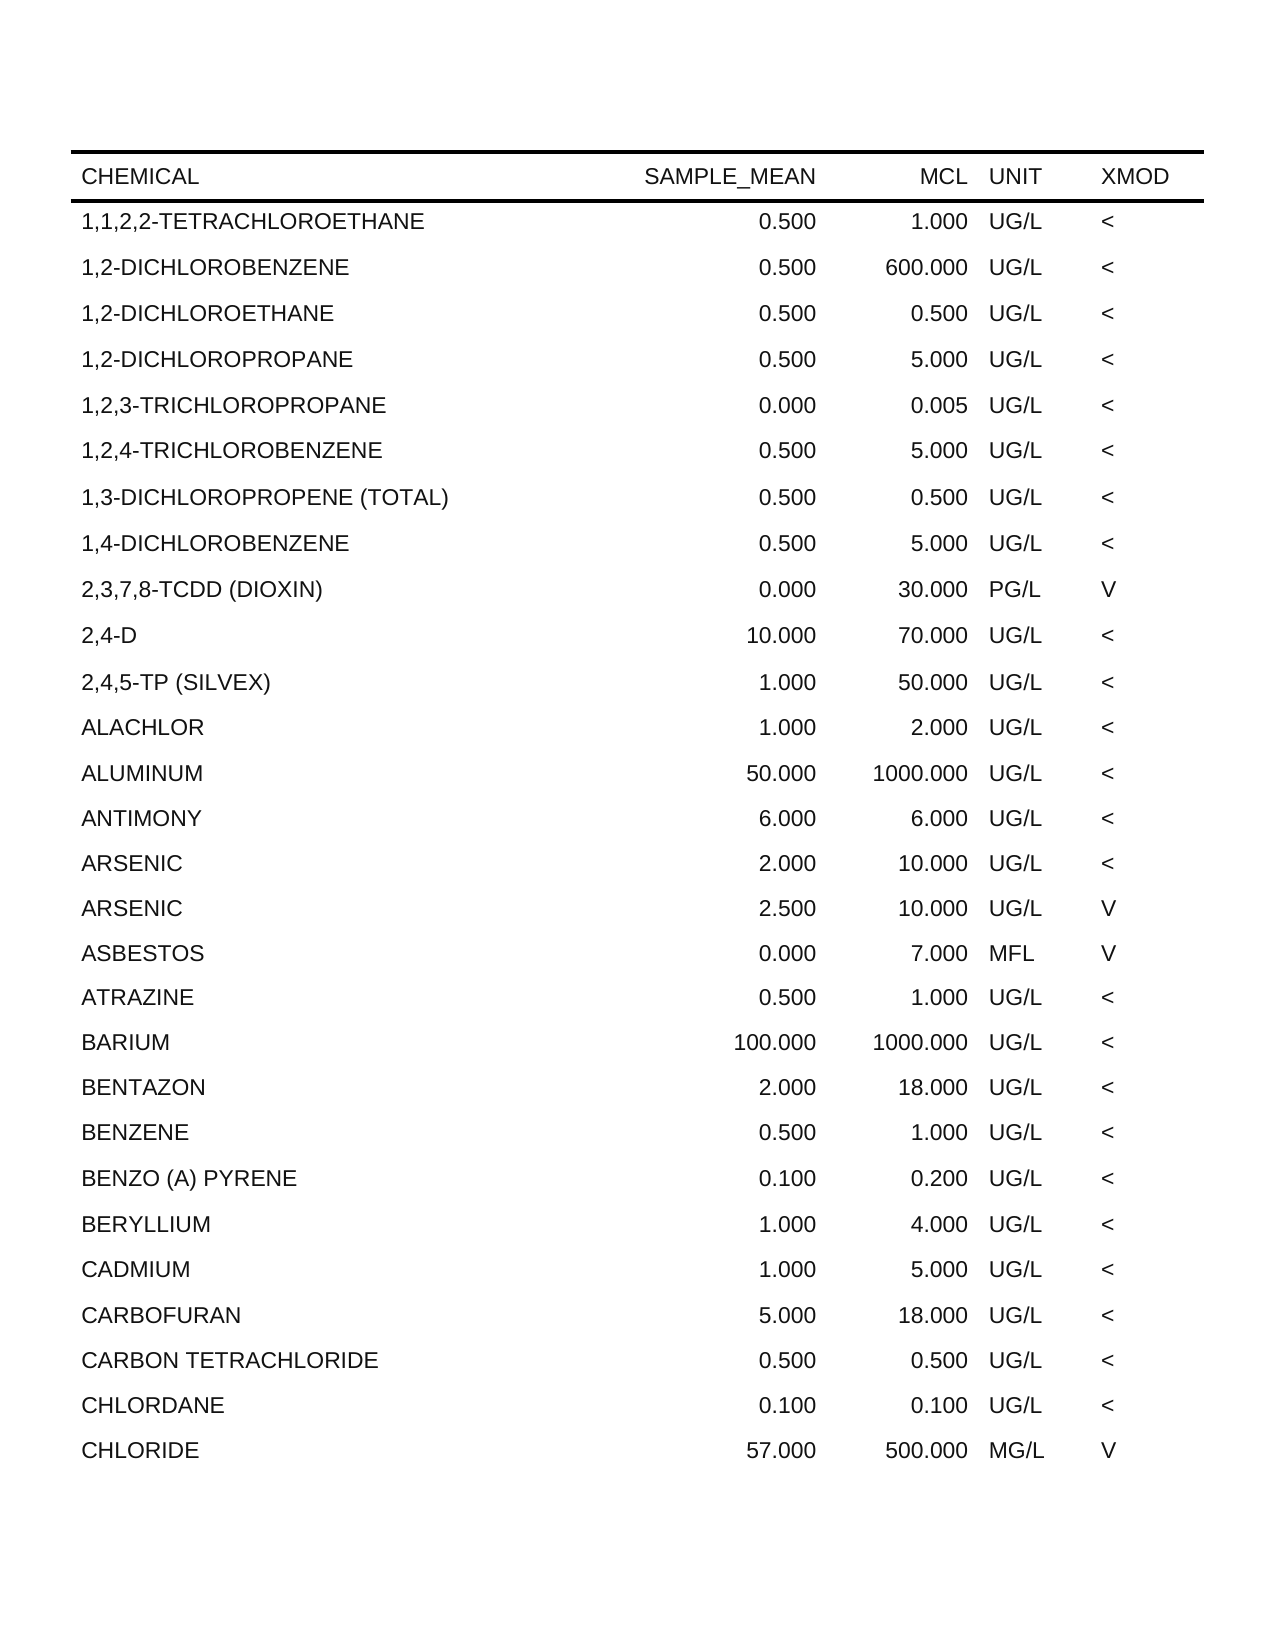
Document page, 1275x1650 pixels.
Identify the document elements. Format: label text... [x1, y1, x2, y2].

table_cell 1.000 [614, 658, 826, 705]
table_cell 0.200 [826, 1155, 978, 1202]
table_cell 2,4,5-TP (SILVEX) [71, 658, 614, 705]
table_cell 2.000 [614, 1065, 826, 1110]
table_cell 0.100 [826, 1383, 978, 1428]
table_cell ARSENIC [71, 886, 614, 931]
table_cell 1,2-DICHLOROETHANE [71, 290, 614, 336]
table_cell 50.000 [826, 658, 978, 705]
table_cell V [1090, 931, 1204, 974]
table_cell 70.000 [826, 613, 978, 658]
table_cell < [1090, 382, 1204, 428]
table_cell < [1090, 428, 1204, 473]
table_cell 6.000 [826, 795, 978, 841]
table_cell BENZO (A) PYRENE [71, 1155, 614, 1202]
table_cell < [1090, 974, 1204, 1019]
table_cell UG/L [978, 658, 1090, 705]
table_cell CARBOFURAN [71, 1292, 614, 1337]
table_cell < [1090, 1383, 1204, 1428]
table_cell < [1090, 1338, 1204, 1383]
table_cell < [1090, 658, 1204, 705]
table_cell 0.500 [826, 1338, 978, 1383]
table_cell 1000.000 [826, 750, 978, 795]
table_cell 0.005 [826, 382, 978, 428]
table_cell UG/L [978, 1247, 1090, 1292]
table_cell UG/L [978, 1110, 1090, 1155]
table_cell UG/L [978, 1338, 1090, 1383]
table_cell 50.000 [614, 750, 826, 795]
table_cell 2.000 [614, 841, 826, 886]
table_cell 1000.000 [826, 1020, 978, 1065]
table_cell < [1090, 1292, 1204, 1337]
table_cell UG/L [978, 1383, 1090, 1428]
table_cell < [1090, 1065, 1204, 1110]
table_cell < [1090, 795, 1204, 841]
table_cell 2.000 [826, 705, 978, 750]
table_cell MFL [978, 931, 1090, 974]
table_cell BERYLLIUM [71, 1202, 614, 1247]
table_cell < [1090, 203, 1204, 244]
table_cell 0.000 [614, 931, 826, 974]
table_cell ALUMINUM [71, 750, 614, 795]
table_cell UG/L [978, 290, 1090, 336]
table_cell 1.000 [826, 203, 978, 244]
table_cell UG/L [978, 1065, 1090, 1110]
table_cell < [1090, 1247, 1204, 1292]
table_cell < [1090, 244, 1204, 290]
table_cell 10.000 [614, 613, 826, 658]
table_cell UG/L [978, 1155, 1090, 1202]
table_cell 1.000 [826, 974, 978, 1019]
table_cell 100.000 [614, 1020, 826, 1065]
table_cell 1,1,2,2-TETRACHLOROETHANE [71, 203, 614, 244]
table_cell UG/L [978, 474, 1090, 520]
table_cell V [1090, 886, 1204, 931]
table_cell UG/L [978, 520, 1090, 566]
table_cell 1,2,3-TRICHLOROPROPANE [71, 382, 614, 428]
table_cell < [1090, 705, 1204, 750]
table_cell UG/L [978, 750, 1090, 795]
table_cell 2,3,7,8-TCDD (DIOXIN) [71, 566, 614, 612]
table_cell UG/L [978, 1202, 1090, 1247]
table_cell < [1090, 841, 1204, 886]
table_cell UG/L [978, 1292, 1090, 1337]
table_cell 0.500 [826, 290, 978, 336]
table_cell 0.000 [614, 566, 826, 612]
table_cell UG/L [978, 203, 1090, 244]
table_cell 1.000 [614, 1247, 826, 1292]
table_cell < [1090, 290, 1204, 336]
table_cell UG/L [978, 841, 1090, 886]
table_cell BARIUM [71, 1020, 614, 1065]
table_cell < [1090, 520, 1204, 566]
table_cell 5.000 [826, 1247, 978, 1292]
table_cell 1,2-DICHLOROPROPANE [71, 336, 614, 382]
table_header UNIT [978, 154, 1090, 198]
table_header MCL [826, 154, 978, 198]
table_cell UG/L [978, 705, 1090, 750]
table_cell 18.000 [826, 1065, 978, 1110]
table_cell 6.000 [614, 795, 826, 841]
table_cell 10.000 [826, 841, 978, 886]
table_cell 10.000 [826, 886, 978, 931]
table_cell 0.500 [614, 974, 826, 1019]
table_cell UG/L [978, 886, 1090, 931]
table_cell UG/L [978, 1020, 1090, 1065]
table_cell 1,4-DICHLOROBENZENE [71, 520, 614, 566]
table_cell 5.000 [826, 336, 978, 382]
table_cell 1.000 [826, 1110, 978, 1155]
table_cell BENZENE [71, 1110, 614, 1155]
table_cell ALACHLOR [71, 705, 614, 750]
table_cell CARBON TETRACHLORIDE [71, 1338, 614, 1383]
table_cell CADMIUM [71, 1247, 614, 1292]
table_cell 30.000 [826, 566, 978, 612]
table_cell < [1090, 750, 1204, 795]
table_cell 0.500 [614, 203, 826, 244]
table_cell 2,4-D [71, 613, 614, 658]
table_cell 0.500 [614, 290, 826, 336]
table_header CHEMICAL [71, 154, 614, 198]
table_cell UG/L [978, 244, 1090, 290]
table_cell < [1090, 336, 1204, 382]
table_cell UG/L [978, 428, 1090, 473]
table_cell 0.500 [614, 428, 826, 473]
table_cell ASBESTOS [71, 931, 614, 974]
table_cell 1,3-DICHLOROPROPENE (TOTAL) [71, 474, 614, 520]
table_cell 0.100 [614, 1383, 826, 1428]
table_cell UG/L [978, 382, 1090, 428]
table_cell 0.500 [614, 520, 826, 566]
table_cell 5.000 [826, 428, 978, 473]
table_cell 1.000 [614, 1202, 826, 1247]
table_cell 0.500 [614, 1110, 826, 1155]
table_cell 0.500 [614, 336, 826, 382]
table_cell < [1090, 1155, 1204, 1202]
table_cell CHLORDANE [71, 1383, 614, 1428]
table_cell 0.500 [614, 1338, 826, 1383]
table_cell < [1090, 1202, 1204, 1247]
table_cell V [1090, 1428, 1204, 1473]
table_cell MG/L [978, 1428, 1090, 1473]
table_cell BENTAZON [71, 1065, 614, 1110]
table_cell 0.000 [614, 382, 826, 428]
table_cell 7.000 [826, 931, 978, 974]
table_cell < [1090, 1110, 1204, 1155]
table_cell < [1090, 474, 1204, 520]
table_cell 0.500 [614, 474, 826, 520]
table_cell ARSENIC [71, 841, 614, 886]
table_cell 600.000 [826, 244, 978, 290]
table_cell 18.000 [826, 1292, 978, 1337]
table_cell UG/L [978, 336, 1090, 382]
table_cell PG/L [978, 566, 1090, 612]
table_cell 57.000 [614, 1428, 826, 1473]
table_cell 0.500 [826, 474, 978, 520]
table_cell 0.500 [614, 244, 826, 290]
table_cell ATRAZINE [71, 974, 614, 1019]
table_cell 5.000 [826, 520, 978, 566]
table_cell 5.000 [614, 1292, 826, 1337]
table_cell UG/L [978, 613, 1090, 658]
table_cell ANTIMONY [71, 795, 614, 841]
table_header SAMPLE_MEAN [614, 154, 826, 198]
table_cell 500.000 [826, 1428, 978, 1473]
table_cell 1.000 [614, 705, 826, 750]
table_cell < [1090, 613, 1204, 658]
table_cell UG/L [978, 974, 1090, 1019]
table_cell V [1090, 566, 1204, 612]
table_cell 0.100 [614, 1155, 826, 1202]
table_cell < [1090, 1020, 1204, 1065]
table_cell UG/L [978, 795, 1090, 841]
table_cell 4.000 [826, 1202, 978, 1247]
table_cell 2.500 [614, 886, 826, 931]
table_cell 1,2-DICHLOROBENZENE [71, 244, 614, 290]
table_header XMOD [1090, 154, 1204, 198]
table_cell CHLORIDE [71, 1428, 614, 1473]
table_cell 1,2,4-TRICHLOROBENZENE [71, 428, 614, 473]
